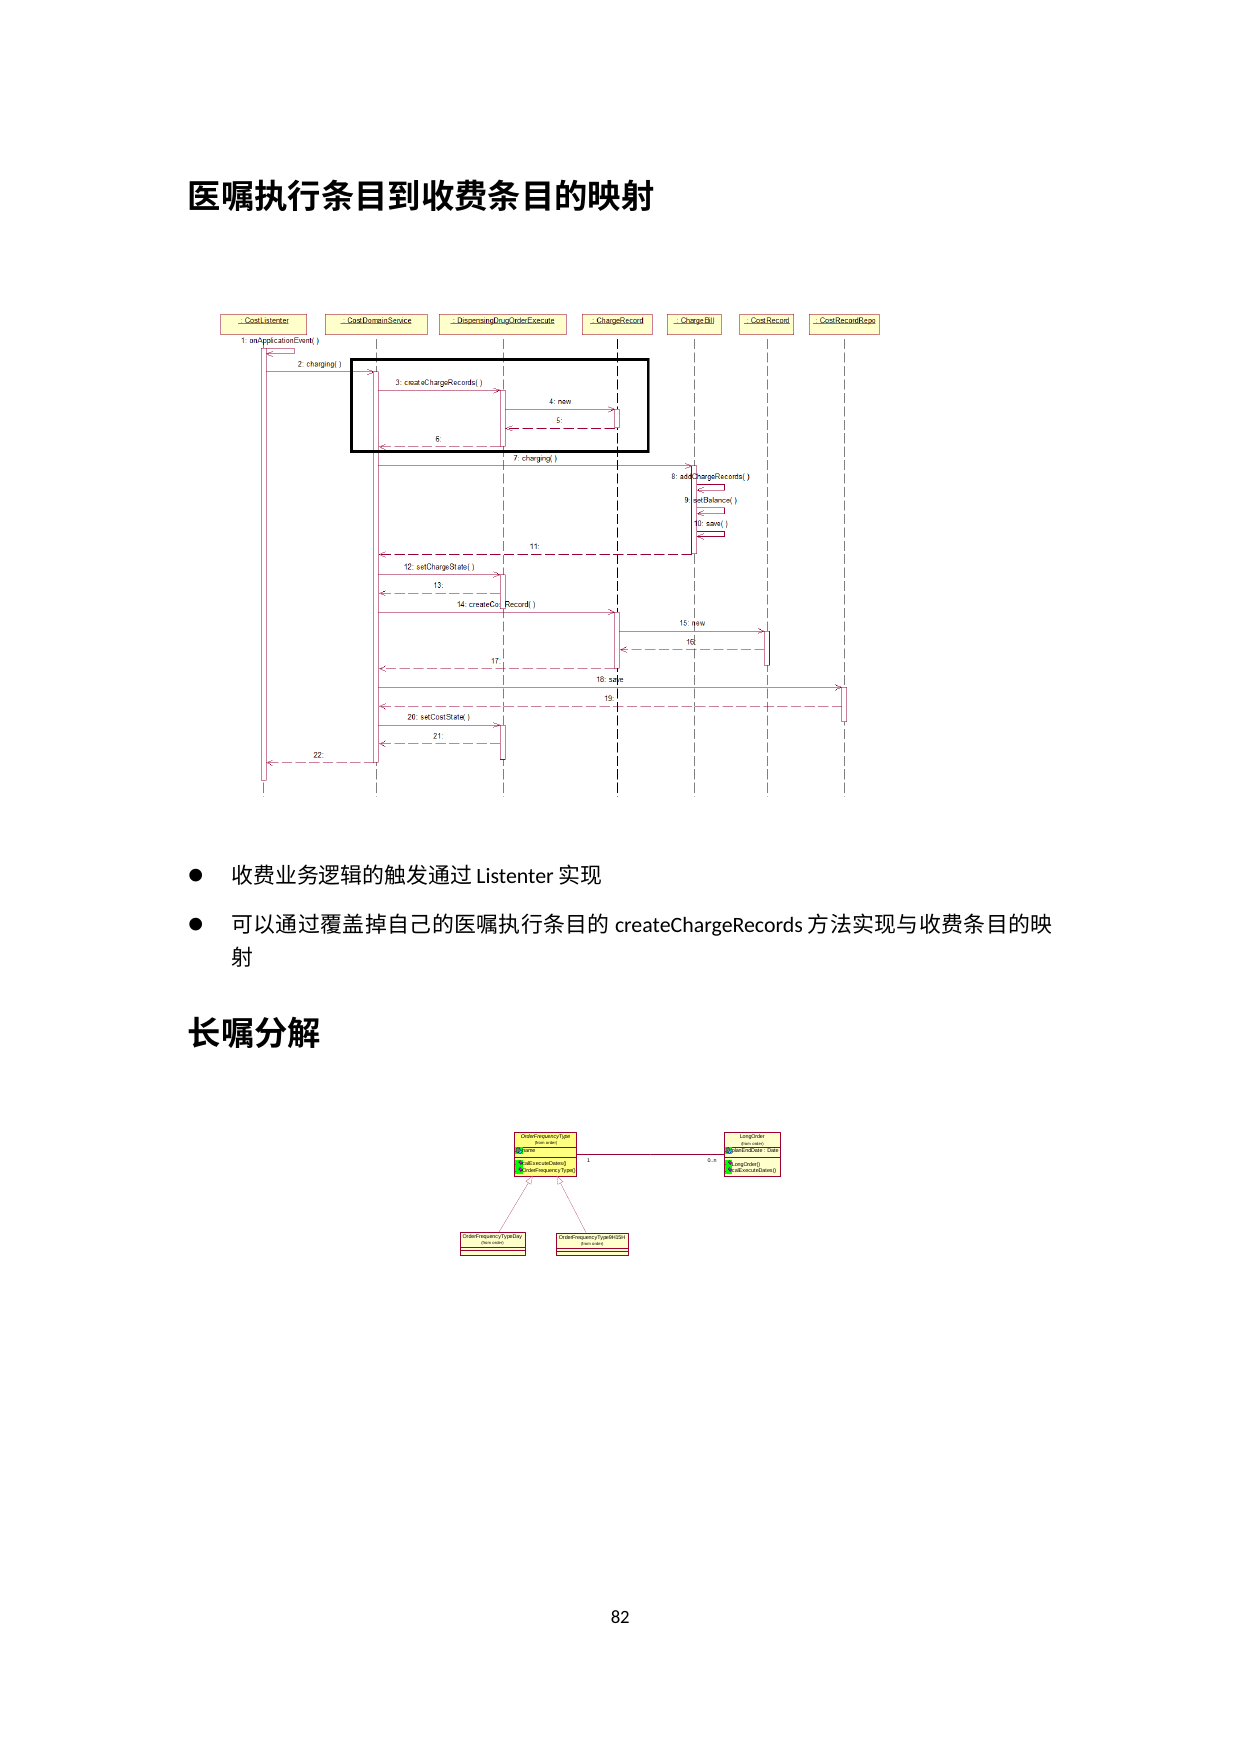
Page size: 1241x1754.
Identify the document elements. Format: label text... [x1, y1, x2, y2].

list 可以通过覆盖掉自己的医嘱执行条目的createChargeRecords方法实现与收费条目的映射 [187, 907, 1053, 972]
list 收费业务逻辑的触发通过Listenter实现 [187, 858, 1053, 890]
subtitle 医嘱执行条目到收费条目的映射 [187, 162, 1053, 227]
subtitle 长嘱分解 [187, 999, 1053, 1064]
picture [187, 289, 913, 839]
